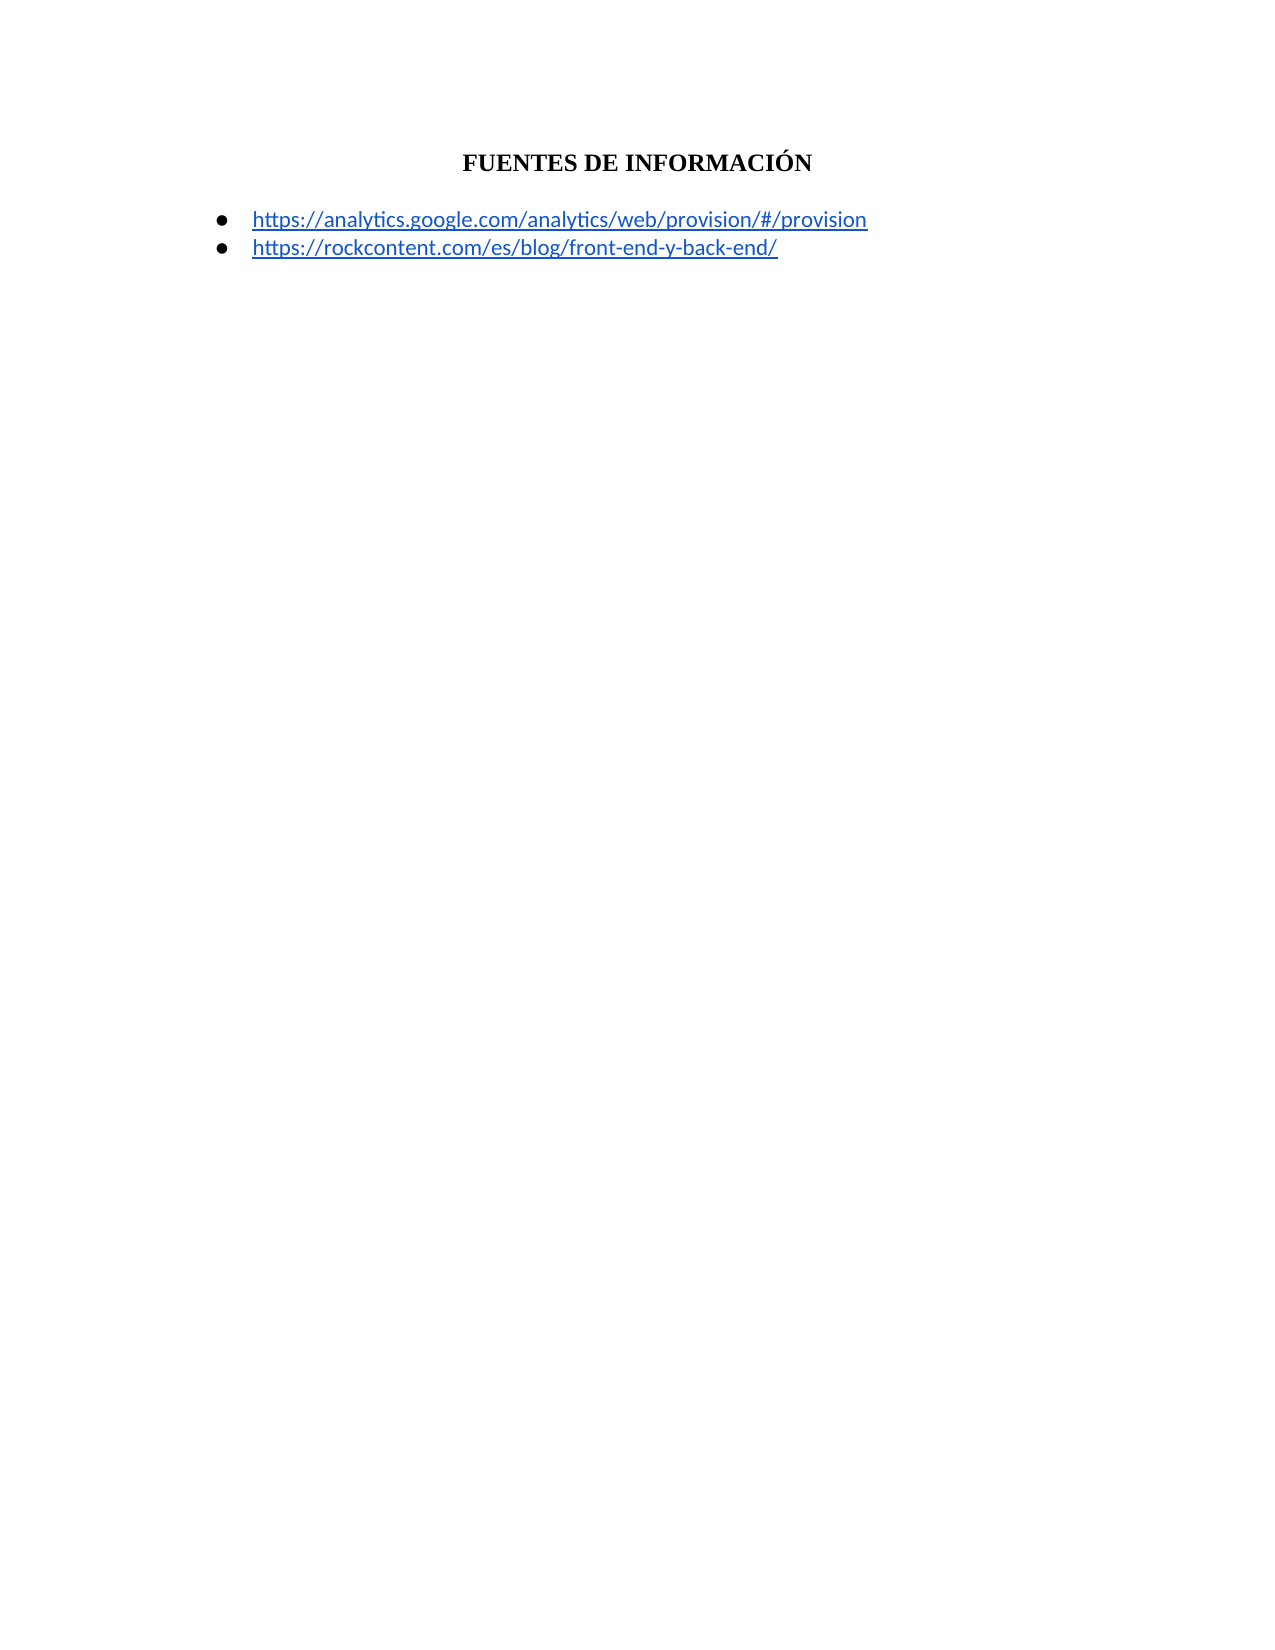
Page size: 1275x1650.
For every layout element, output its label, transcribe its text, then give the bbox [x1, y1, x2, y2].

list https://analytics.google.com/analytics/web/provision/#/provision [215, 205, 1098, 233]
subtitle FUENTES DE INFORMACIÓN [177, 148, 1098, 176]
list https://rockcontent.com/es/blog/front-end-y-back-end/ [215, 233, 1098, 261]
